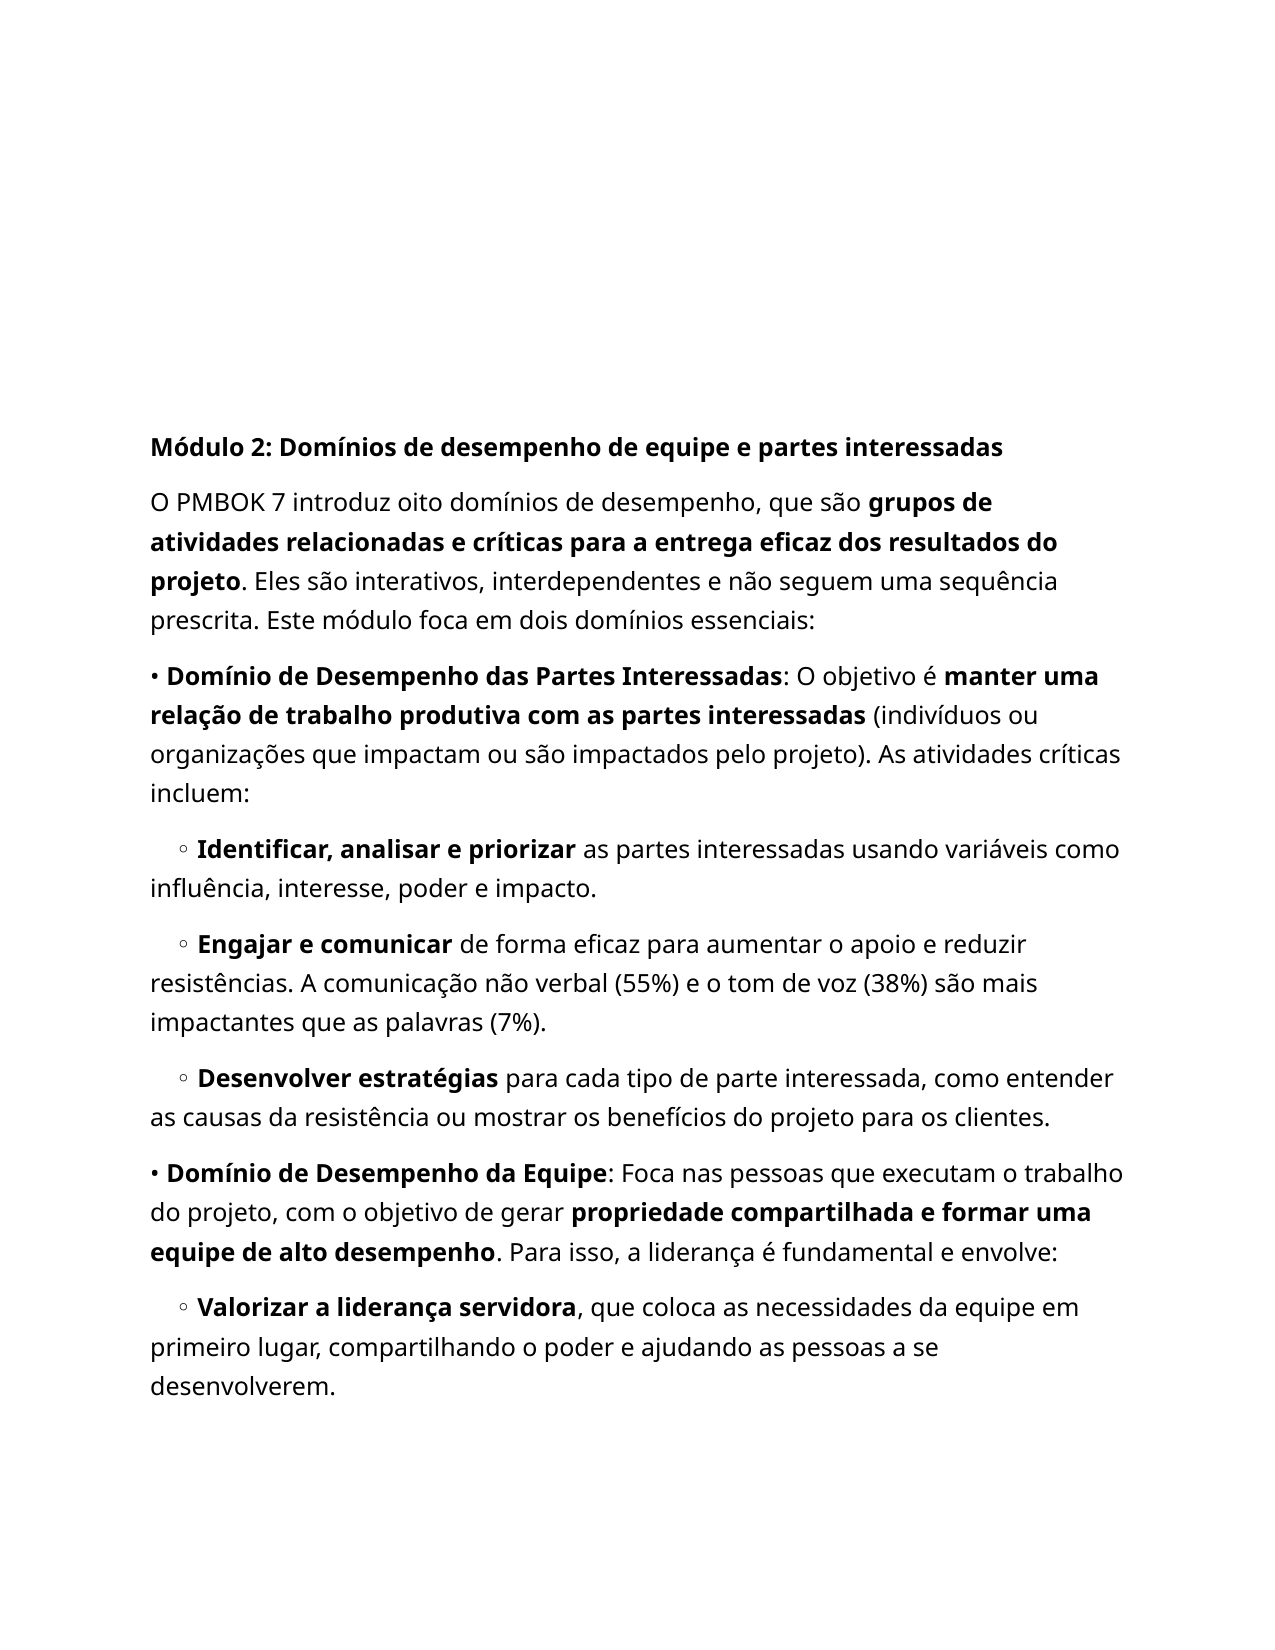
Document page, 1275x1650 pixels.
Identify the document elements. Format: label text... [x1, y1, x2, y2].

text • Domínio de Desempenho das Partes Interessadas: O objetivo é manter uma relação de trabalho produtiva com as partes interessadas (indivíduos ou organizações que impactam ou são impactados pelo projeto). As atividades críticas incluem: [150, 658, 1125, 810]
text • Domínio de Desempenho da Equipe: Foca nas pessoas que executam o trabalho do projeto, com o objetivo de gerar propriedade compartilhada e formar uma equipe de alto desempenho. Para isso, a liderança é fundamental e envolve: [150, 1156, 1125, 1268]
text ◦ Desenvolver estratégias para cada tipo de parte interessada, como entender as causas da resistência ou mostrar os benefícios do projeto para os clientes. [150, 1061, 1125, 1134]
text O PMBOK 7 introduz oito domínios de desempenho, que são grupos de atividades relacionadas e críticas para a entrega eficaz dos resultados do projeto. Eles são interativos, interdependentes e não seguem uma sequência prescrita. Este módulo foca em dois domínios essenciais: [150, 485, 1125, 637]
text ◦ Engajar e comunicar de forma eficaz para aumentar o apoio e reduzir resistências. A comunicação não verbal (55%) e o tom de voz (38%) são mais impactantes que as palavras (7%). [150, 927, 1125, 1039]
text ◦ Identificar, analisar e priorizar as partes interessadas usando variáveis como influência, interesse, poder e impacto. [150, 832, 1125, 905]
text ◦ Valorizar a liderança servidora, que coloca as necessidades da equipe em primeiro lugar, compartilhando o poder e ajudando as pessoas a se desenvolverem. [150, 1290, 1125, 1402]
text Módulo 2: Domínios de desempenho de equipe e partes interessadas [150, 429, 1125, 463]
